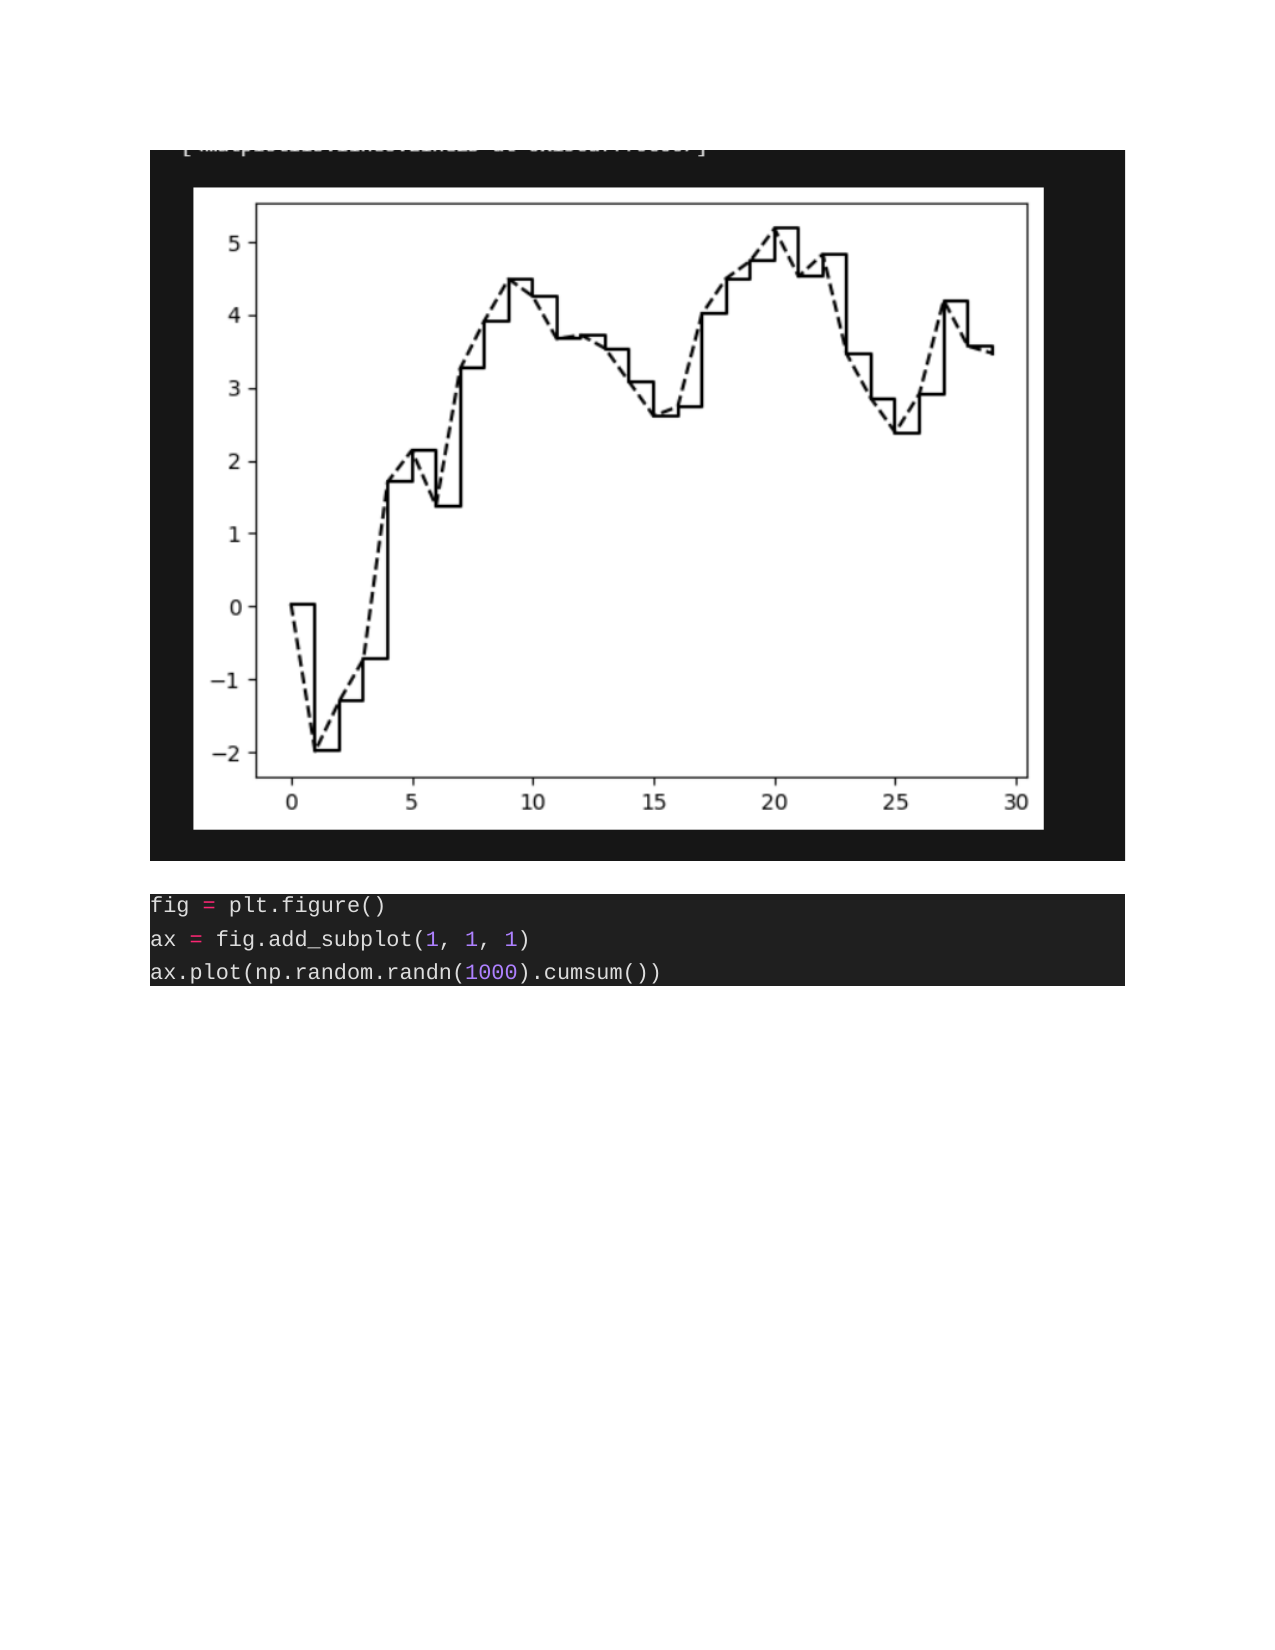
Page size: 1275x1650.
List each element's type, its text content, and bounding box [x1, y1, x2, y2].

text ax = fig.add_subplot(1, 1, 1) [150, 928, 1125, 953]
text fig = plt.figure() [150, 894, 1125, 919]
text ax.plot(np.random.randn(1000).cumsum()) [150, 961, 1125, 986]
picture [150, 150, 1125, 861]
